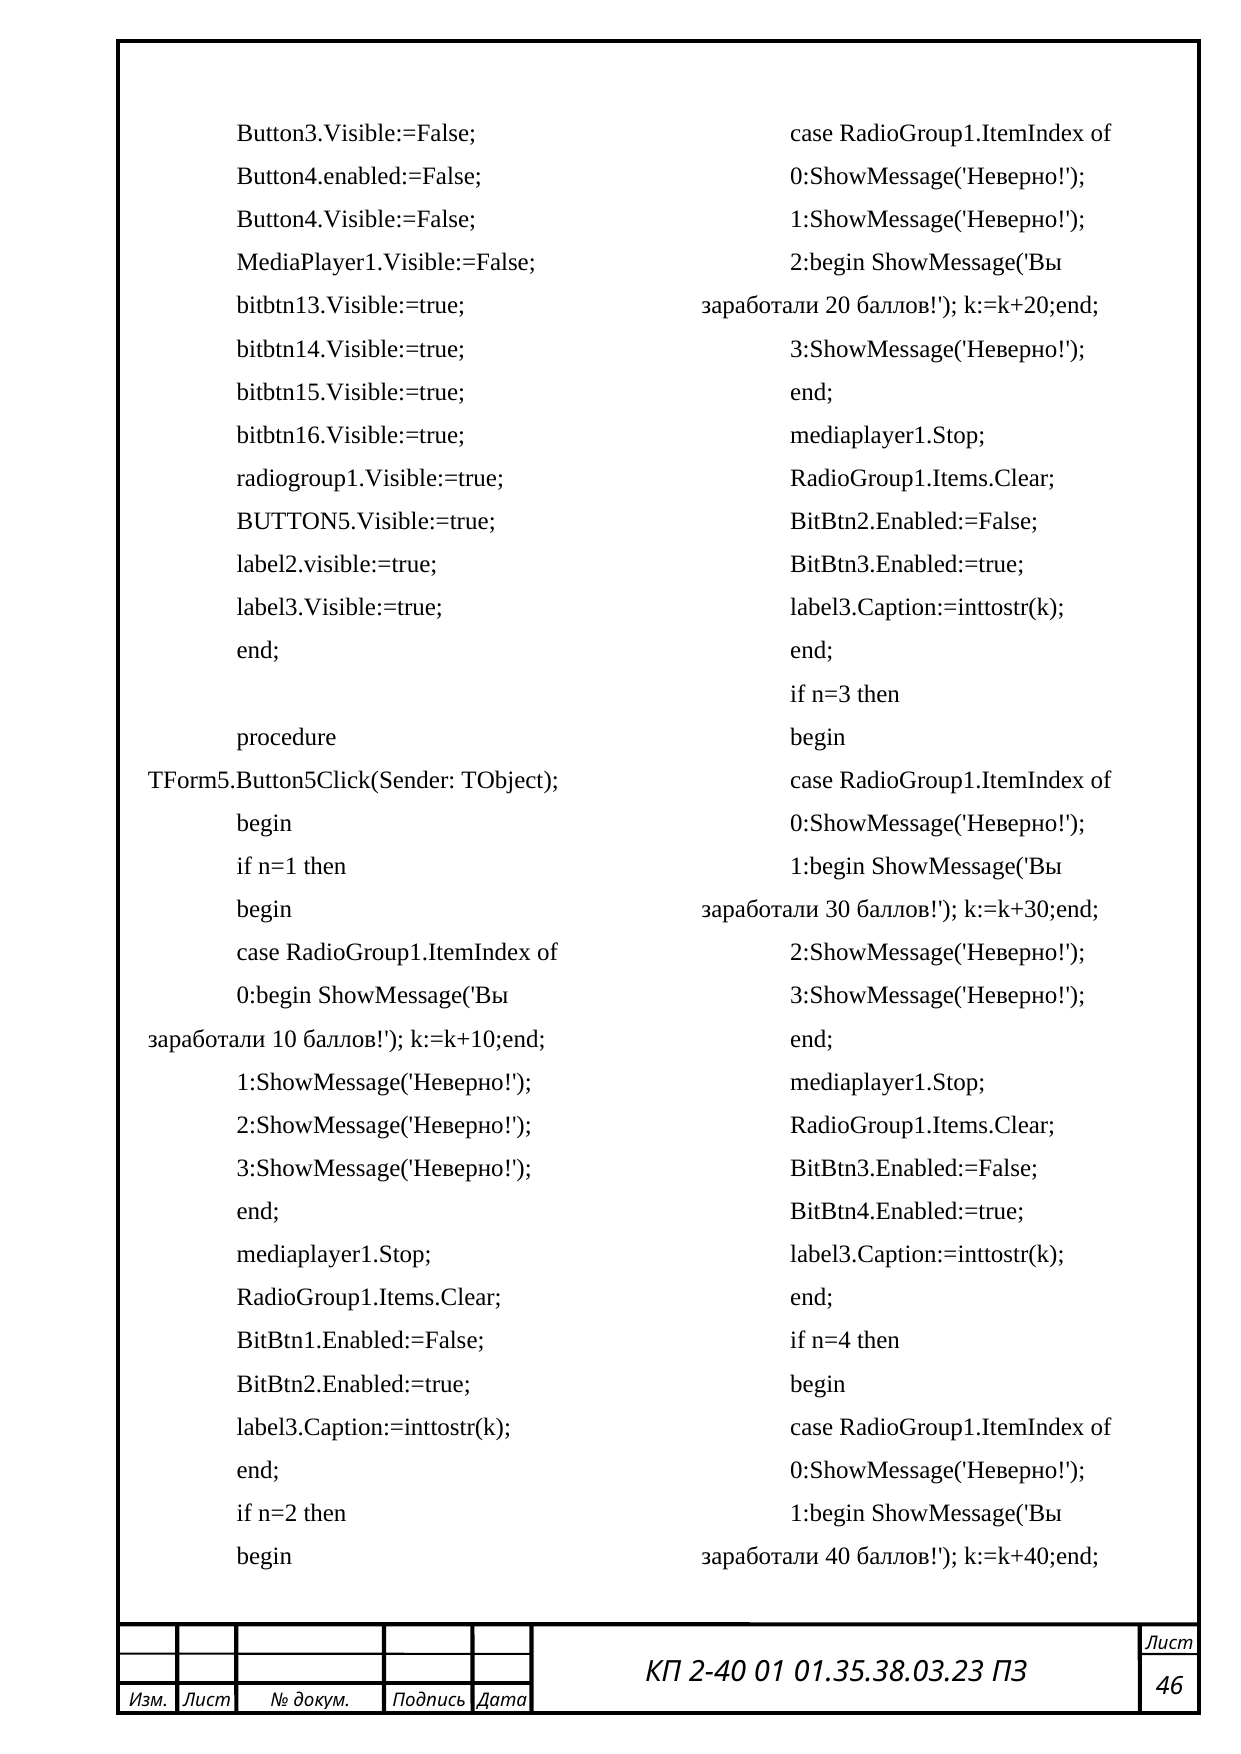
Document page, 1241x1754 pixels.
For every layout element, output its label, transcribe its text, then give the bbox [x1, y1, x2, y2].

text bitbtn14.Visible:=true; [148, 334, 627, 362]
text end; [701, 377, 1181, 406]
text label2.visible:=true; [148, 549, 627, 578]
text 1:begin ShowMessage('Вы заработали 30 баллов!'); k:=k+30;end; [701, 851, 1181, 923]
text BitBtn2.Enabled:=False; [701, 506, 1181, 535]
text label3.Caption:=inttostr(k); [701, 1239, 1181, 1268]
text Button4.Visible:=False; [148, 204, 627, 233]
text 2:begin ShowMessage('Вы заработали 20 баллов!'); k:=k+20;end; [701, 247, 1181, 319]
text end; [701, 636, 1181, 664]
text begin [148, 1541, 627, 1570]
text BitBtn1.Enabled:=False; [148, 1326, 627, 1354]
text 0:ShowMessage('Неверно!'); [701, 161, 1181, 190]
text begin [701, 722, 1181, 751]
text label3.Caption:=inttostr(k); [148, 1412, 627, 1441]
text case RadioGroup1.ItemIndex of [701, 1412, 1181, 1441]
text end; [701, 1024, 1181, 1052]
text BitBtn2.Enabled:=true; [148, 1369, 627, 1397]
text case RadioGroup1.ItemIndex of [701, 765, 1181, 794]
text case RadioGroup1.ItemIndex of [701, 118, 1181, 147]
text Button4.enabled:=False; [148, 161, 627, 190]
text case RadioGroup1.ItemIndex of [148, 937, 627, 966]
text label3.Caption:=inttostr(k); [701, 592, 1181, 621]
text end; [148, 1455, 627, 1484]
text RadioGroup1.Items.Clear; [701, 463, 1181, 492]
text end; [148, 636, 627, 664]
text BitBtn3.Enabled:=False; [701, 1153, 1181, 1182]
text 1:ShowMessage('Неверно!'); [148, 1067, 627, 1096]
text bitbtn15.Visible:=true; [148, 377, 627, 406]
text if n=1 then [148, 851, 627, 880]
text end; [148, 1196, 627, 1225]
text label3.Visible:=true; [148, 592, 627, 621]
text MediaPlayer1.Visible:=False; [148, 247, 627, 276]
text 0:ShowMessage('Неверно!'); [701, 808, 1181, 837]
text if n=4 then [701, 1326, 1181, 1354]
text mediaplayer1.Stop; [701, 1067, 1181, 1096]
text BitBtn3.Enabled:=true; [701, 549, 1181, 578]
text 1:begin ShowMessage('Вы заработали 40 баллов!'); k:=k+40;end; [701, 1498, 1181, 1570]
text 3:ShowMessage('Неверно!'); [701, 981, 1181, 1009]
text begin [148, 894, 627, 923]
text procedure TForm5.Button5Click(Sender: TObject); [148, 722, 627, 794]
text begin [701, 1369, 1181, 1397]
text 0:ShowMessage('Неверно!'); [701, 1455, 1181, 1484]
text RadioGroup1.Items.Clear; [148, 1282, 627, 1311]
text Button3.Visible:=False; [148, 118, 627, 147]
text begin [148, 808, 627, 837]
text if n=3 then [701, 679, 1181, 707]
text bitbtn16.Visible:=true; [148, 420, 627, 449]
text 2:ShowMessage('Неверно!'); [701, 937, 1181, 966]
text RadioGroup1.Items.Clear; [701, 1110, 1181, 1139]
text end; [701, 1282, 1181, 1311]
text mediaplayer1.Stop; [148, 1239, 627, 1268]
text BUTTON5.Visible:=true; [148, 506, 627, 535]
text radiogroup1.Visible:=true; [148, 463, 627, 492]
text bitbtn13.Visible:=true; [148, 291, 627, 319]
text 3:ShowMessage('Неверно!'); [148, 1153, 627, 1182]
text 1:ShowMessage('Неверно!'); [701, 204, 1181, 233]
text BitBtn4.Enabled:=true; [701, 1196, 1181, 1225]
text 0:begin ShowMessage('Вы заработали 10 баллов!'); k:=k+10;end; [148, 981, 627, 1052]
text mediaplayer1.Stop; [701, 420, 1181, 449]
text 2:ShowMessage('Неверно!'); [148, 1110, 627, 1139]
text 3:ShowMessage('Неверно!'); [701, 334, 1181, 362]
text if n=2 then [148, 1498, 627, 1527]
